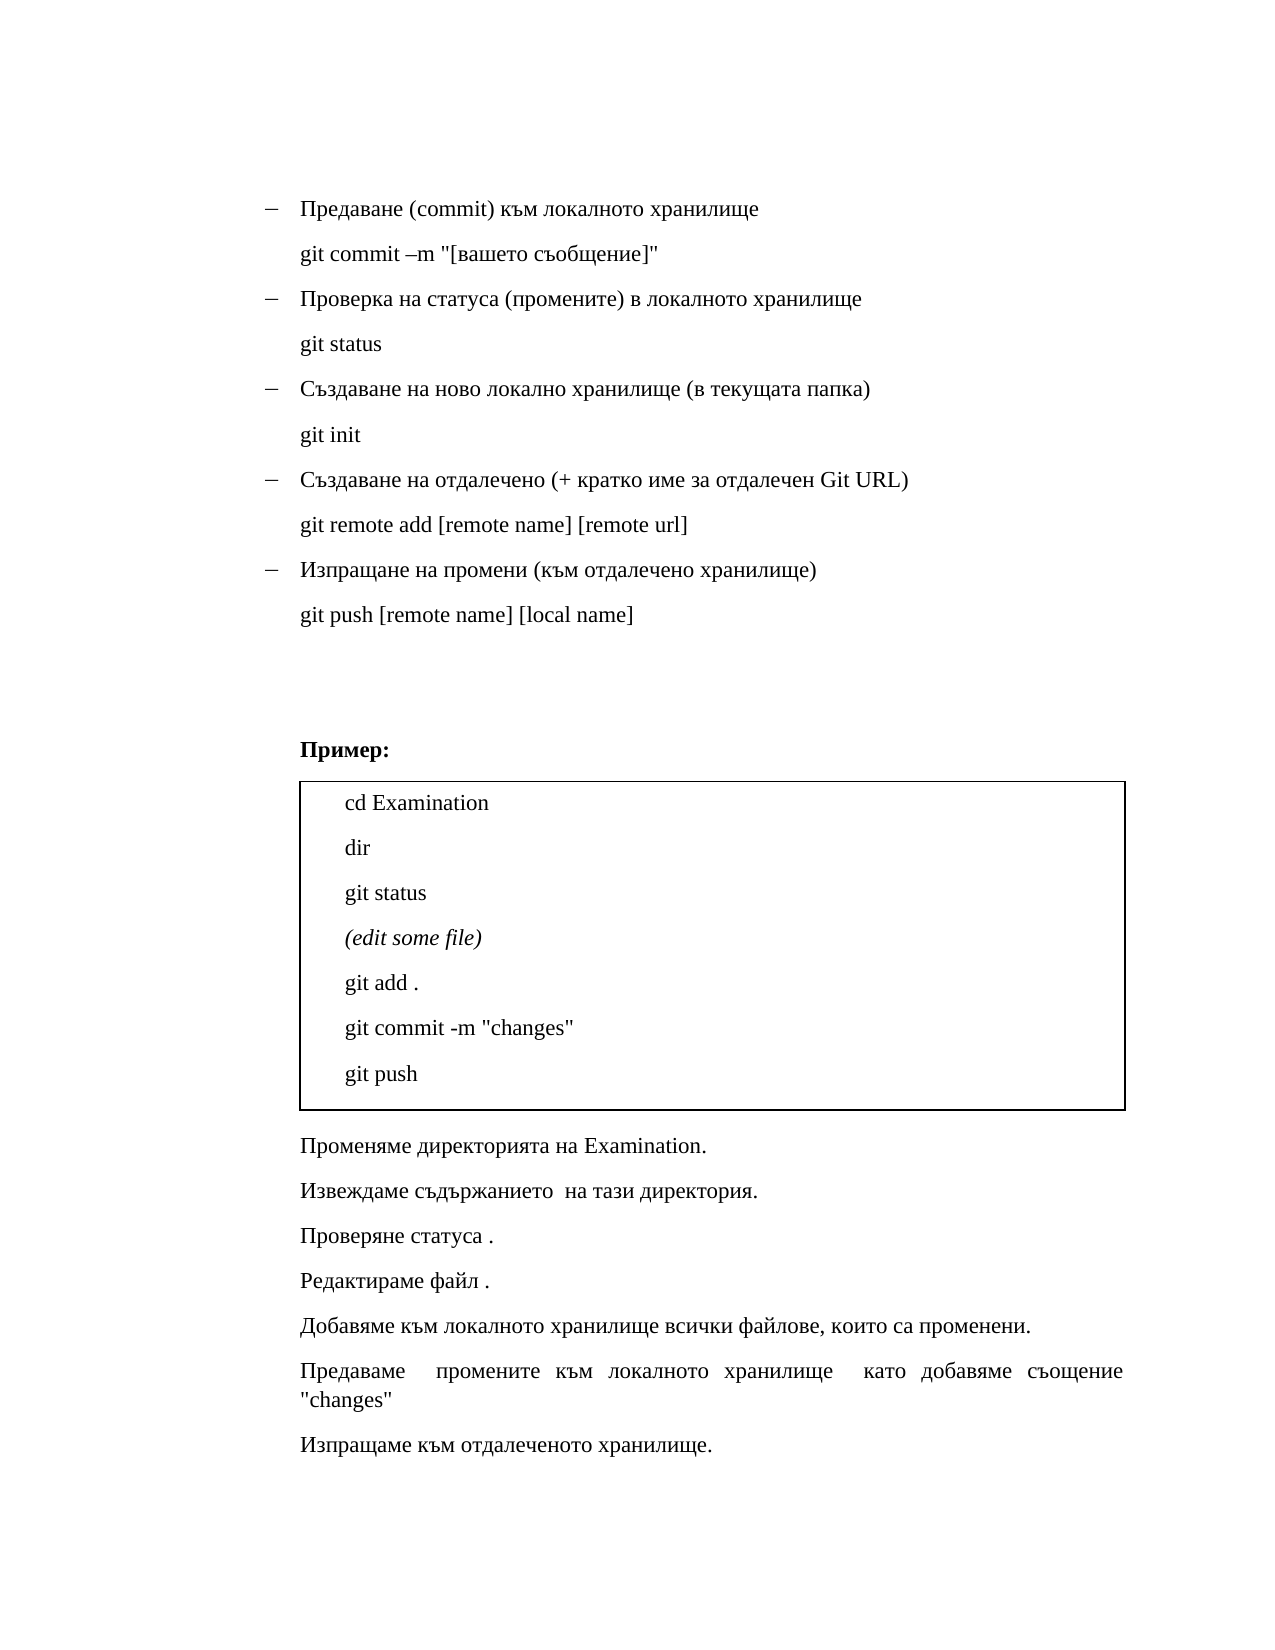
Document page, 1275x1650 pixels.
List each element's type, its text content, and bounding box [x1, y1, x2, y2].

list Предаване (commit) към локалното хранилище [262, 195, 1125, 221]
text Проверяне статуса . [300, 1222, 1125, 1248]
text git init [300, 421, 1125, 447]
list Създаване на ново локално хранилище (в текущата папка) [262, 376, 1125, 402]
text git status [300, 330, 1125, 357]
text Променяме директорията на Examination. [300, 1132, 1125, 1158]
text Изпращаме към отдалеченото хранилище. [300, 1431, 1125, 1457]
text git commit –m "[вашето съобщение]" [300, 240, 1125, 267]
list Изпращане на промени (към отдалечено хранилище) [262, 556, 1125, 582]
text Редактираме файл . [300, 1267, 1125, 1293]
text git remote add [remote name] [remote url] [300, 511, 1125, 537]
list Проверка на статуса (промените) в локалното хранилище [262, 285, 1125, 312]
text Пример: [300, 736, 1125, 763]
text Предаваме промените към локалното хранилище като добавяме съощение "changes" [300, 1357, 1125, 1412]
text Извеждаме съдържанието на тази директория. [300, 1177, 1125, 1203]
text Добавяме към локалното хранилище всички файлове, които са променени. [300, 1312, 1125, 1338]
list Създаване на отдалечено (+ кратко име за отдалечен Git URL) [262, 466, 1125, 492]
text git push [remote name] [local name] [300, 601, 1125, 627]
